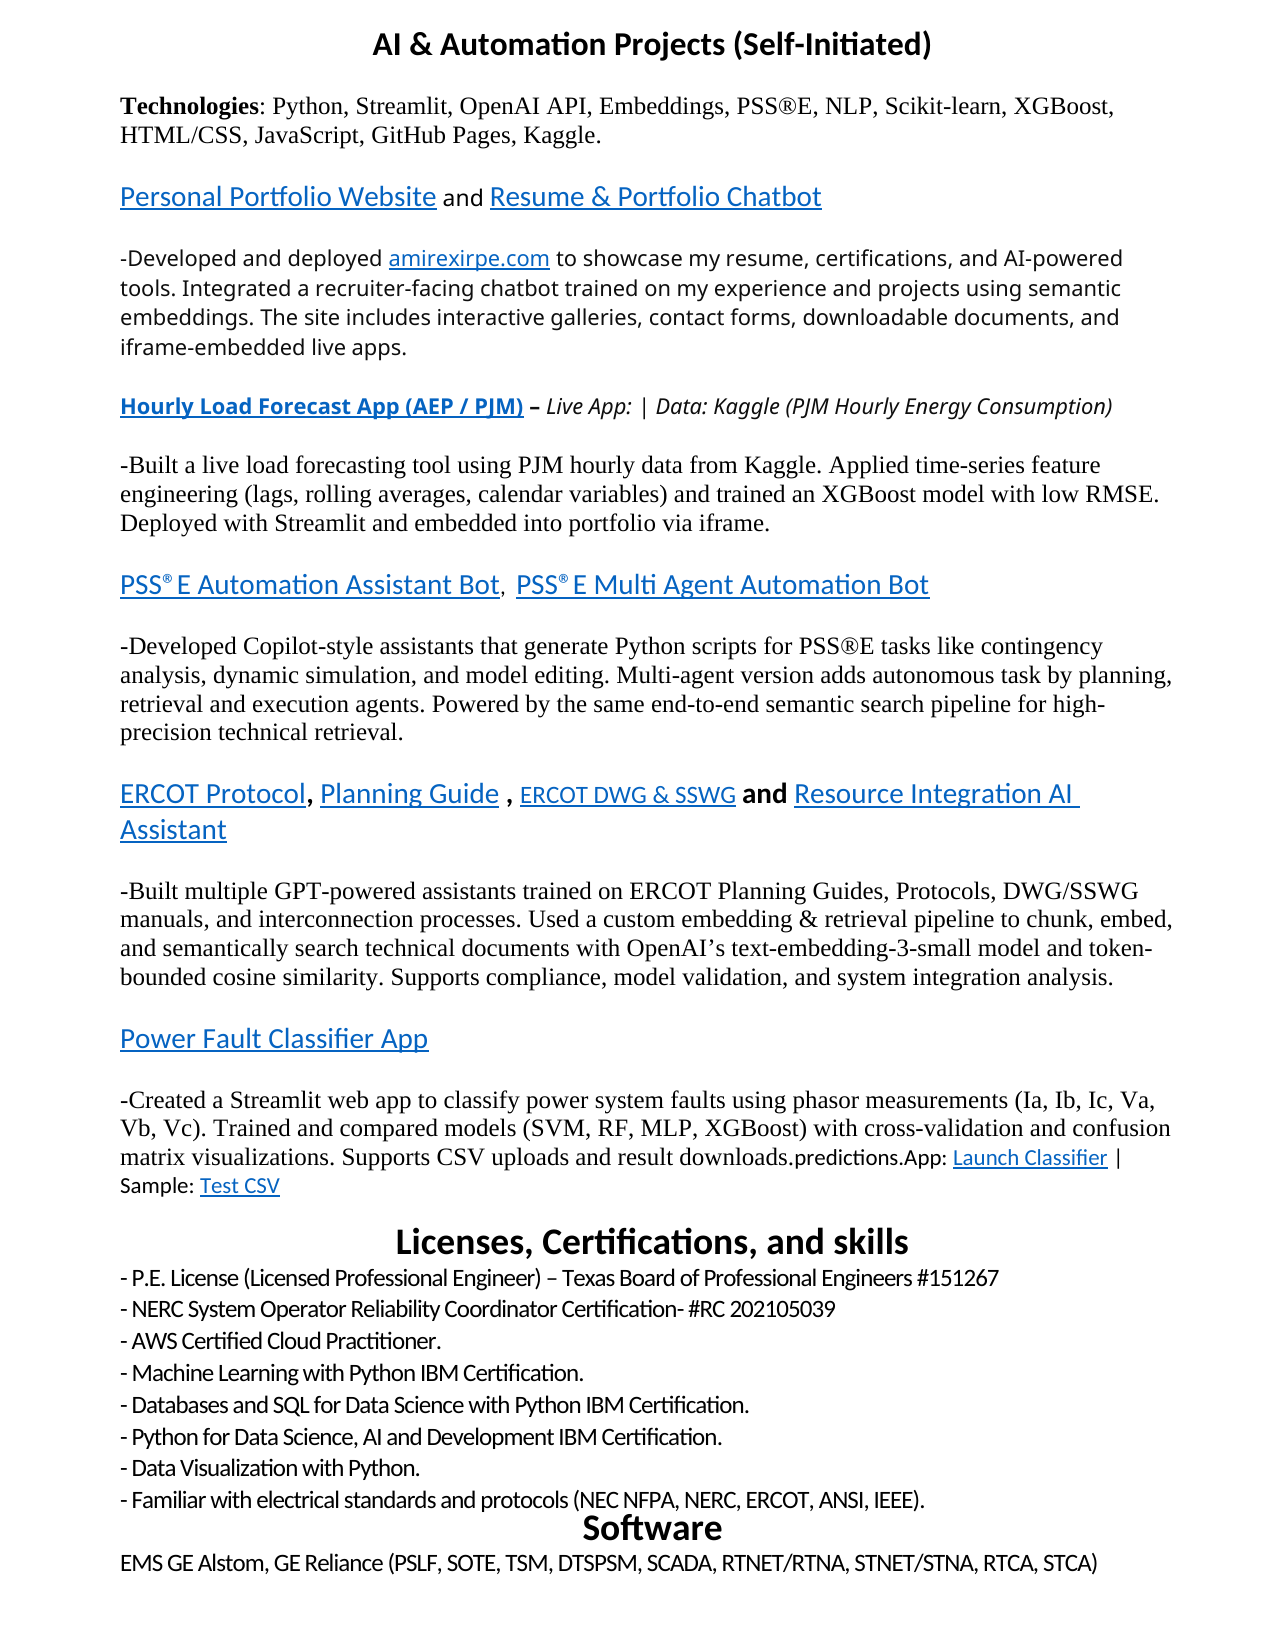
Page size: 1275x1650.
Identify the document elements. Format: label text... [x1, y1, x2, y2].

text PSS®E Automation Assistant Bot, PSS®E Multi Agent Automation Bot [120, 566, 1185, 602]
text - P.E. License (Licensed Professional Engineer) – Texas Board of Professional Engineers #151267 [120, 1262, 1185, 1292]
text -Built a live load forecasting tool using PJM hourly data from Kaggle. Applied time-series feature engineering (lags, rolling averages, calendar variables) and trained an XGBoost model with low RMSE. Deployed with Streamlit and embedded into portfolio via iframe. [120, 450, 1185, 536]
text ERCOT Protocol, Planning Guide , ERCOT DWG & SSWG and Resource Integration AI Assistant [120, 775, 1185, 847]
text - Python for Data Science, AI and Development IBM Certification. [120, 1421, 1185, 1451]
text Software [120, 1515, 1185, 1546]
text -Created a Streamlit web app to classify power system faults using phasor measurements (Ia, Ib, Ic, Va, Vb, Vc). Trained and compared models (SVM, RF, MLP, XGBoost) with cross-validation and confusion matrix visualizations. Supports CSV uploads and result downloads.predictions.App: Launch Classifier | Sample: Test CSV [120, 1085, 1185, 1199]
subtitle Licenses, Certifications, and skills [120, 1228, 1185, 1261]
text - NERC System Operator Reliability Coordinator Certification- #RC 202105039 [120, 1294, 1185, 1324]
text Personal Portfolio Website and Resume & Portfolio Chatbot [120, 178, 1185, 214]
text Power Fault Classifier App [120, 1020, 1185, 1056]
text -Developed Copilot-style assistants that generate Python scripts for PSS®E tasks like contingency analysis, dynamic simulation, and model editing. Multi-agent version adds autonomous task by planning, retrieval and execution agents. Powered by the same end-to-end semantic search pipeline for high-precision technical retrieval. [120, 631, 1185, 746]
text - Data Visualization with Python. [120, 1452, 1185, 1483]
text Technologies: Python, Streamlit, OpenAI API, Embeddings, PSS®E, NLP, Scikit-learn, XGBoost, HTML/CSS, JavaScript, GitHub Pages, Kaggle. [120, 91, 1185, 149]
text - Machine Learning with Python IBM Certification. [120, 1357, 1185, 1388]
text - Familiar with electrical standards and protocols (NEC NFPA, NERC, ERCOT, ANSI, IEEE). [120, 1484, 1185, 1515]
text -Developed and deployed amirexirpe.com to showcase my resume, certifications, and AI-powered tools. Integrated a recruiter-facing chatbot trained on my experience and projects using semantic embeddings. The site includes interactive galleries, contact forms, downloadable documents, and iframe-embedded live apps. [120, 243, 1185, 362]
subtitle AI & Automation Projects (Self-Initiated) [120, 30, 1185, 62]
text -Built multiple GPT-powered assistants trained on ERCOT Planning Guides, Protocols, DWG/SSWG manuals, and interconnection processes. Used a custom embedding & retrieval pipeline to chunk, embed, and semantically search technical documents with OpenAI’s text-embedding-3-small model and token-bounded cosine similarity. Supports compliance, model validation, and system integration analysis. [120, 876, 1185, 991]
text EMS GE Alstom, GE Reliance (PSLF, SOTE, TSM, DTSPSM, SCADA, RTNET/RTNA, STNET/STNA, RTCA, STCA) [120, 1546, 1185, 1578]
text Hourly Load Forecast App (AEP / PJM) – Live App: | Data: Kaggle (PJM Hourly Energy Consumption) [120, 391, 1185, 421]
text - Databases and SQL for Data Science with Python IBM Certification. [120, 1389, 1185, 1419]
text - AWS Certified Cloud Practitioner. [120, 1325, 1185, 1356]
